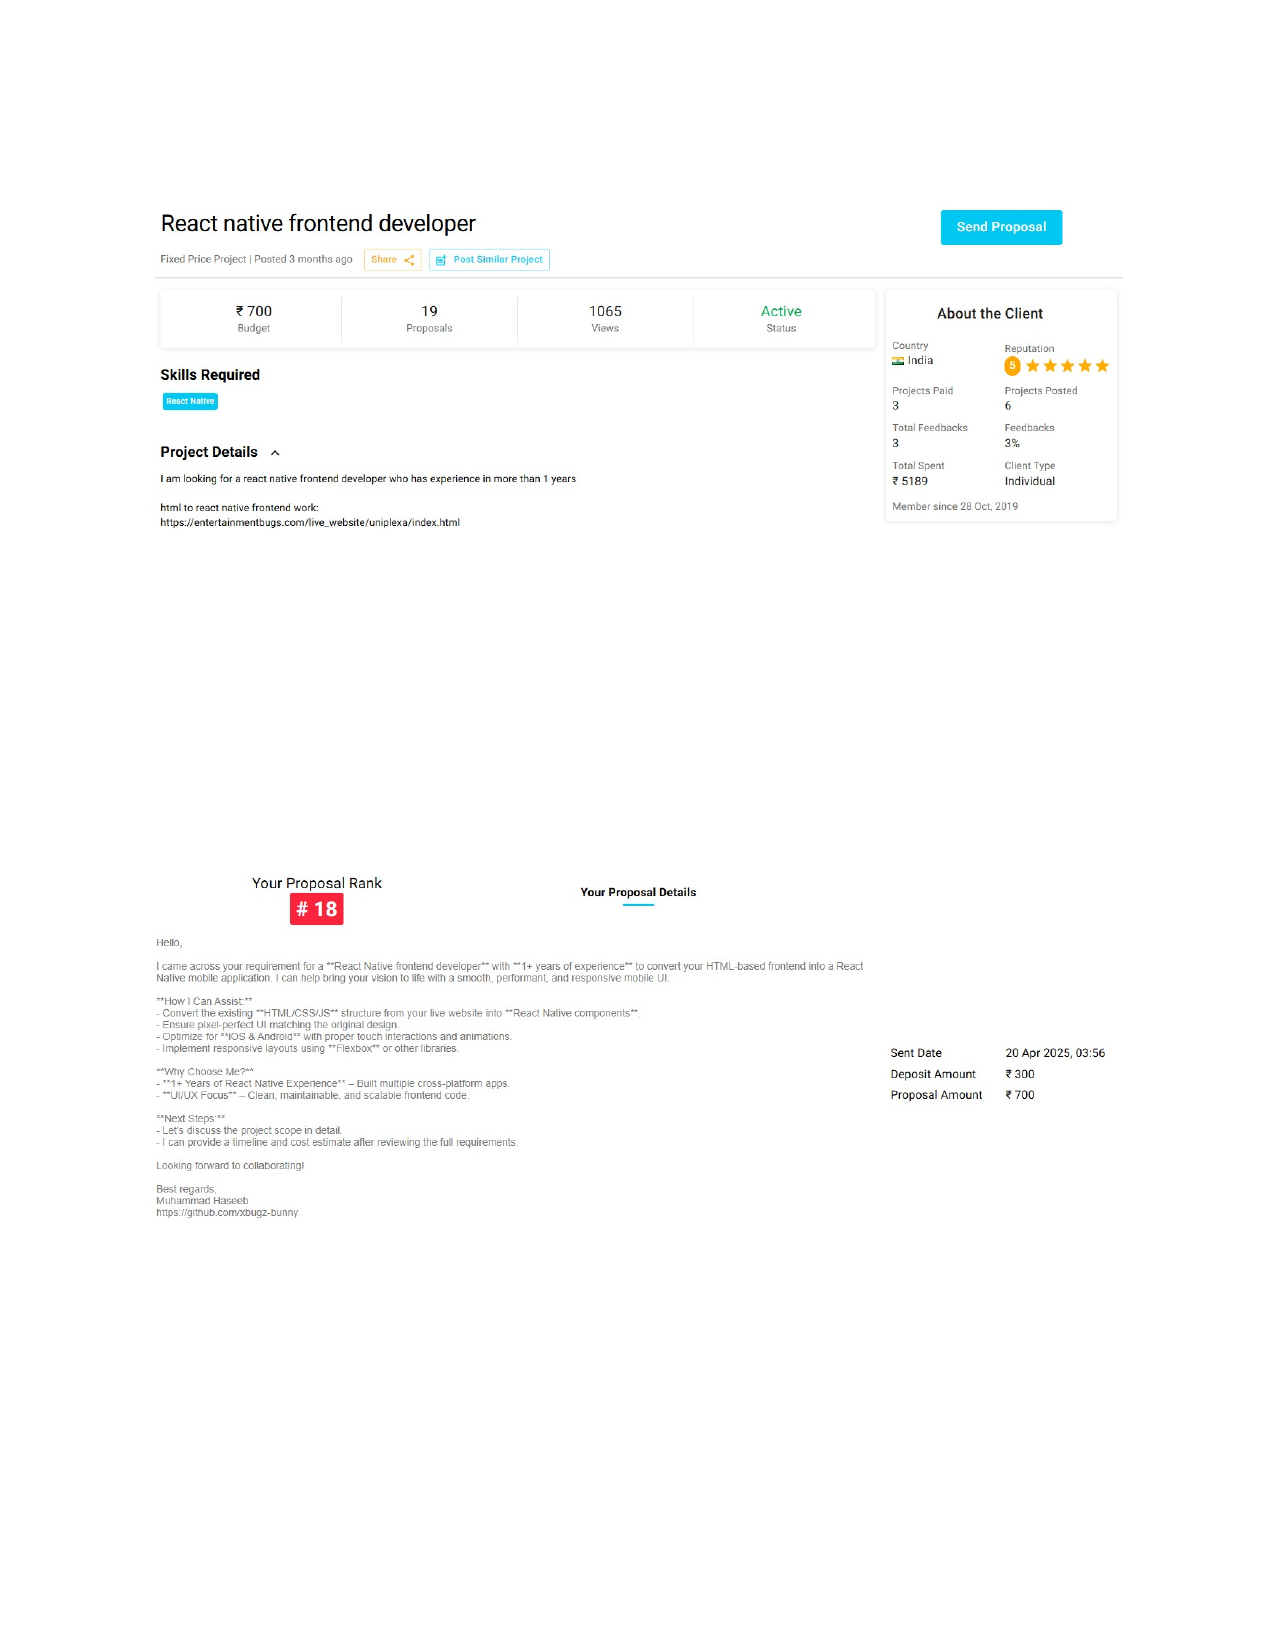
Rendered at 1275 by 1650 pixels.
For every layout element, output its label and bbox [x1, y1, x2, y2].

picture [150, 863, 1125, 1223]
picture [150, 202, 1125, 543]
